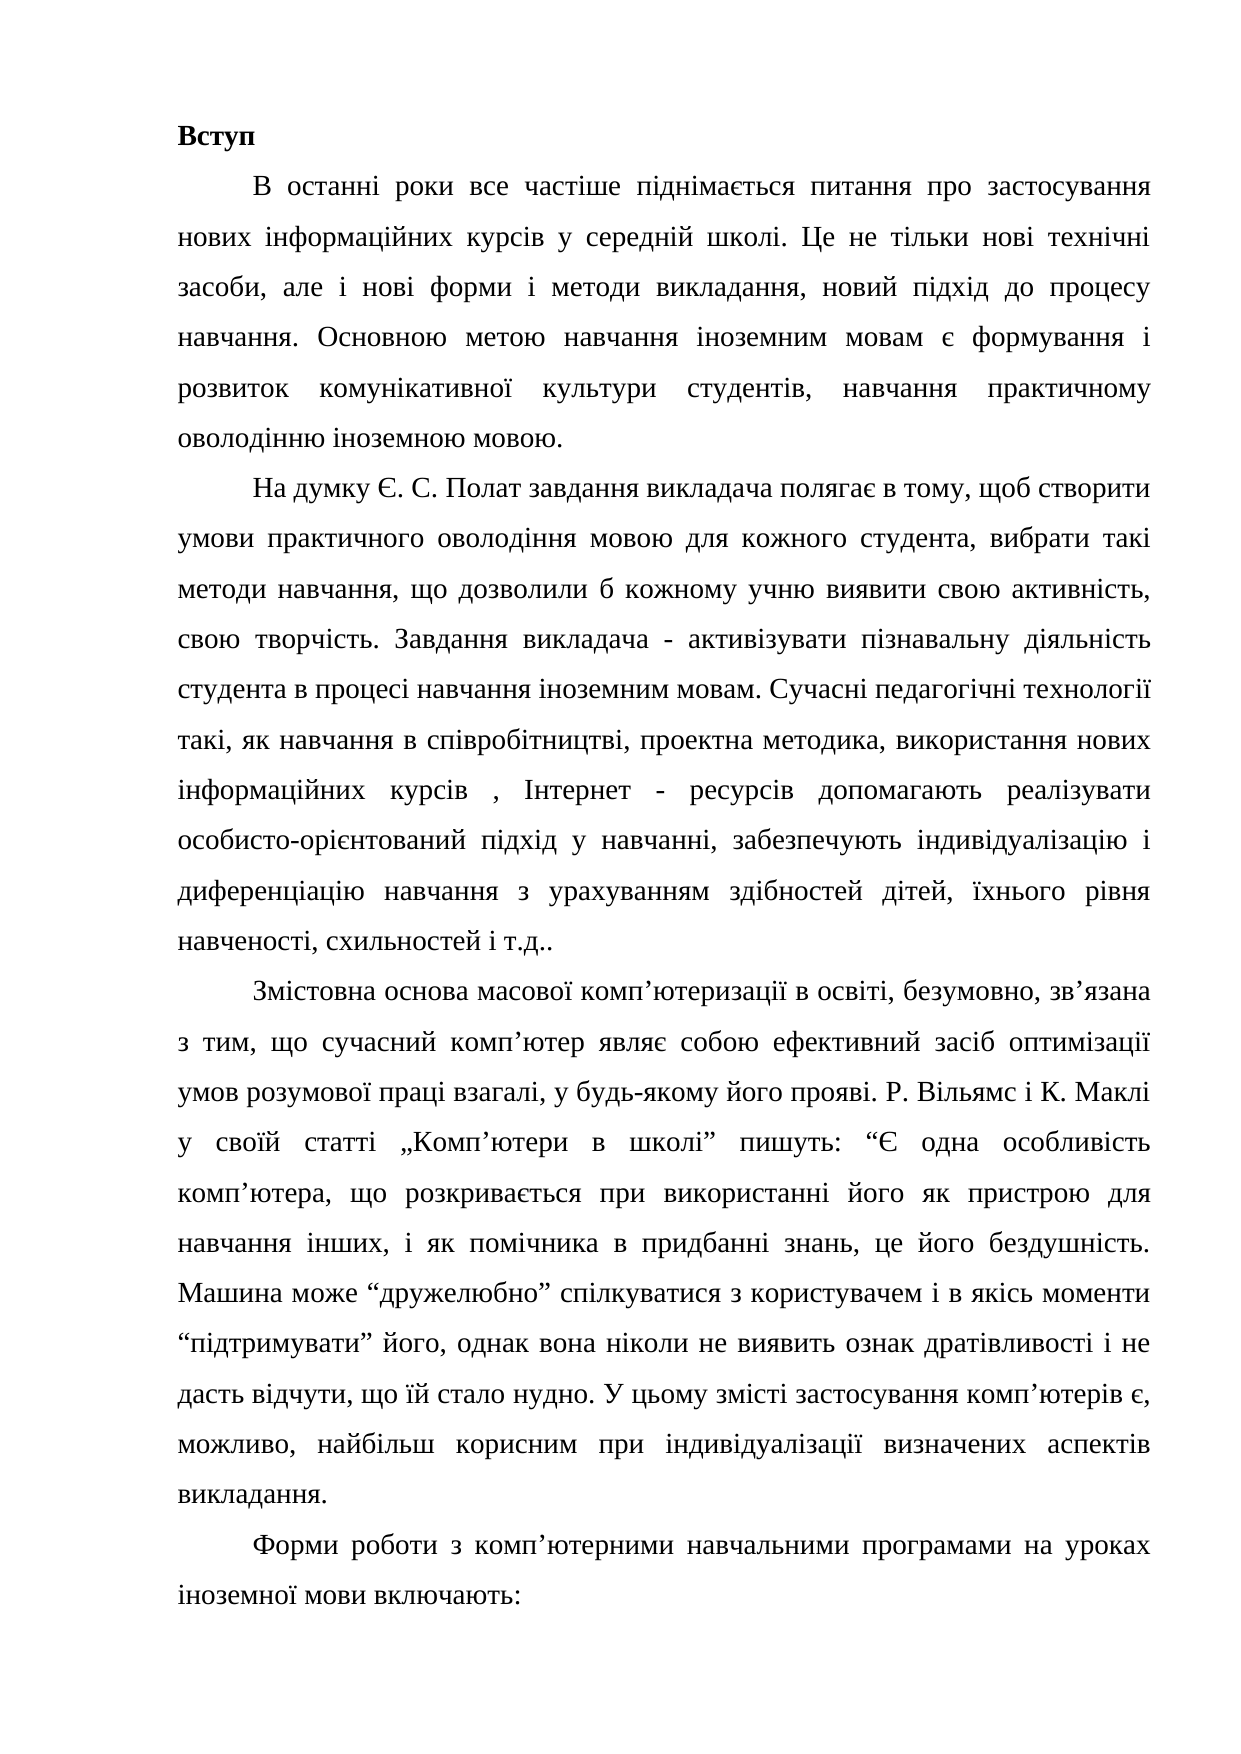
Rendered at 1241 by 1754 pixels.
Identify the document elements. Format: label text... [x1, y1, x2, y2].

text В останні роки все частіше піднімається питання про застосування нових інформаційних курсів у середній школі. Це не тільки нові технічні засоби, але і нові форми і методи викладання, новий підхід до процесу навчання. Основною метою навчання іноземним мовам є формування і розвиток комунікативної культури студентів, навчання практичному оволодінню іноземною мовою. [177, 168, 1152, 453]
text Форми роботи з комп’ютерними навчальними програмами на уроках іноземної мови включають: [177, 1527, 1152, 1611]
text На думку Є. С. Полат завдання викладача полягає в тому, щоб створити умови практичного оволодіння мовою для кожного студента, вибрати такі методи навчання, що дозволили б кожному учню виявити свою активність, свою творчість. Завдання викладача - активізувати пізнавальну діяльність студента в процесі навчання іноземним мовам. Сучасні педагогічні технології такі, як навчання в співробітництві, проектна методика, використання нових інформаційних курсів , Інтернет - ресурсів допомагають реалізувати особисто-орієнтований підхід у навчанні, забезпечують індивідуалізацію і диференціацію навчання з урахуванням здібностей дітей, їхнього рівня навченості, схильностей і т.д.. [177, 470, 1152, 957]
text Вступ [177, 118, 1152, 152]
text Змістовна основа масової комп’ютеризації в освіті, безумовно, зв’язана з тим, що сучасний комп’ютер являє собою ефективний засіб оптимізації умов розумової праці взагалі, у будь-якому його прояві. Р. Вільямс і К. Маклі у своїй статті „Комп’ютери в школі” пишуть: “Є одна особливість комп’ютера, що розкривається при використанні його як пристрою для навчання інших, і як помічника в придбанні знань, це його бездушність. Машина може “дружелюбно” спілкуватися з користувачем і в якісь моменти “підтримувати” його, однак вона ніколи не виявить ознак дратівливості і не дасть відчути, що їй стало нудно. У цьому змісті застосування комп’ютерів є, можливо, найбільш корисним при індивідуалізації визначених аспектів викладання. [177, 973, 1152, 1510]
